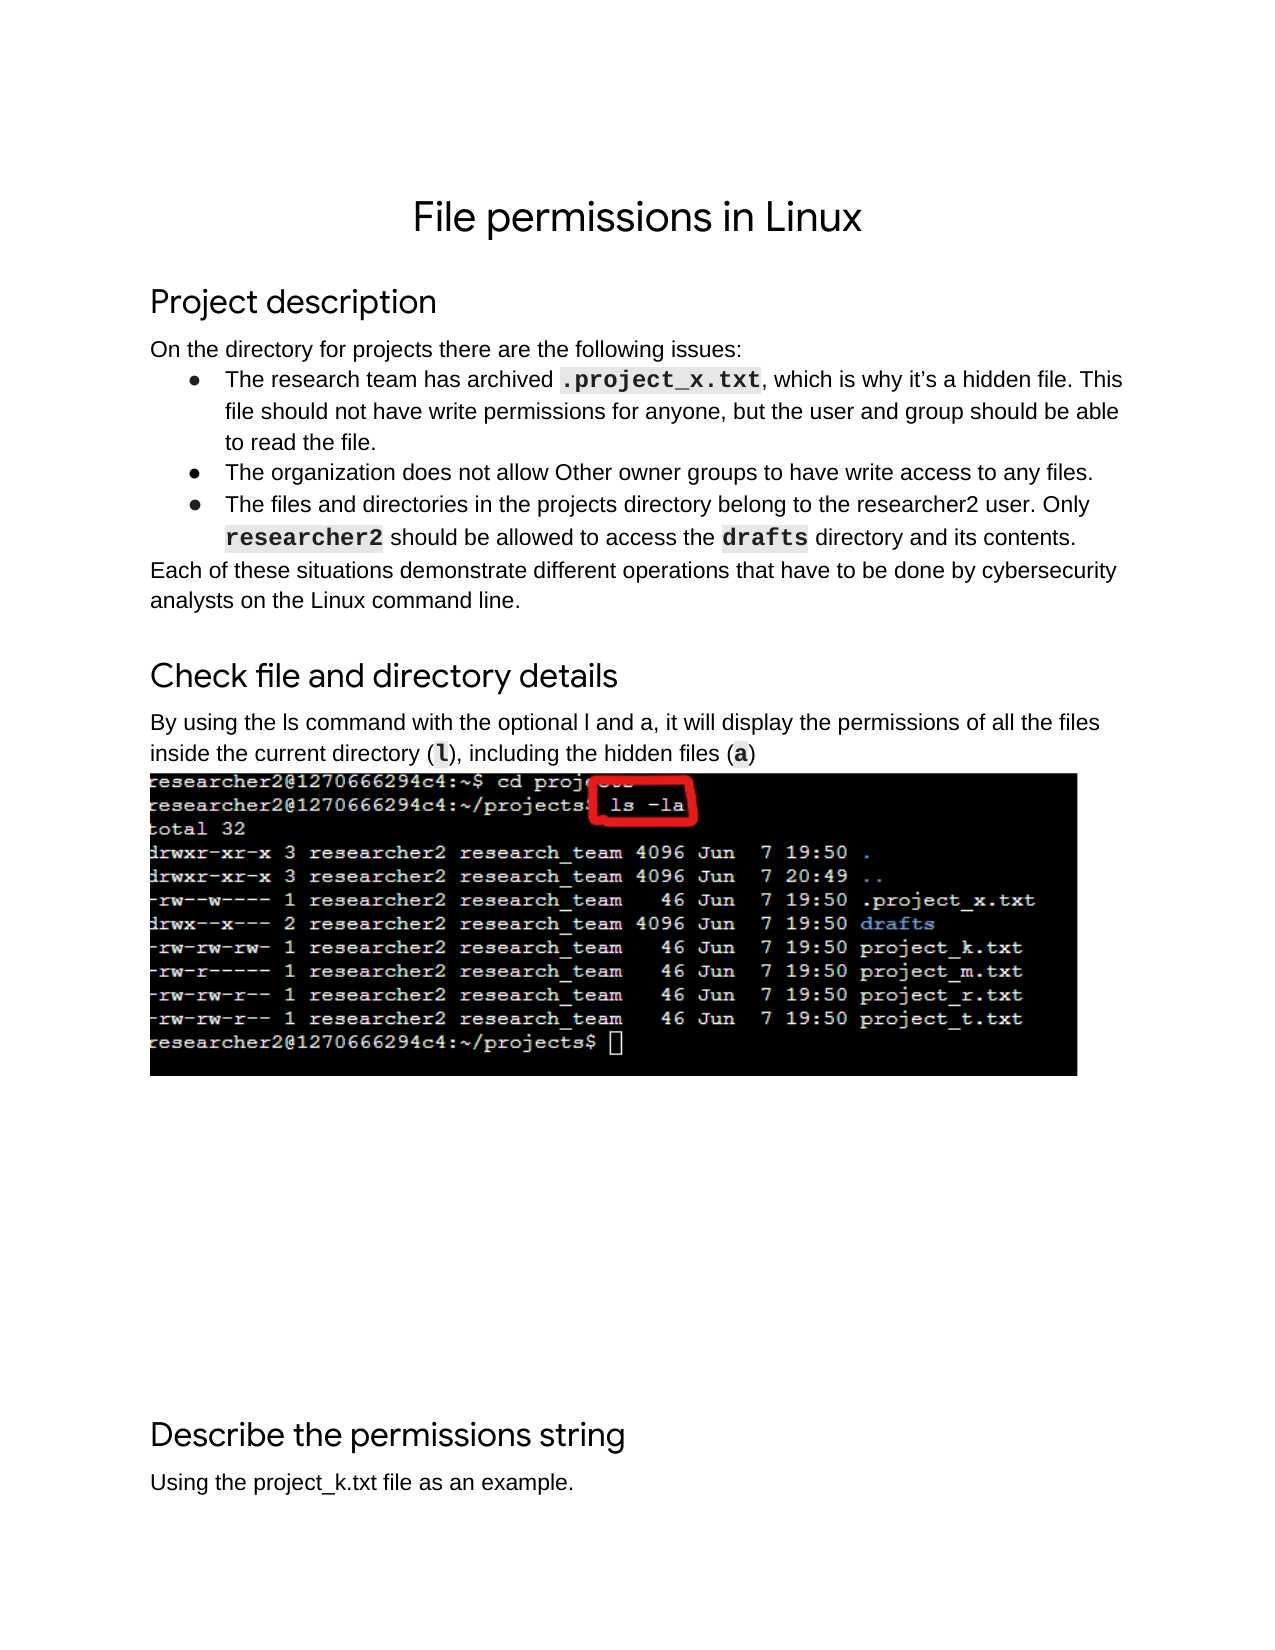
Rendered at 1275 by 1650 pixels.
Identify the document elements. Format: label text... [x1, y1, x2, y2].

text Each of these situations demonstrate different operations that have to be done by cybersecurity analysts on the Linux command line. [150, 557, 1125, 614]
subtitle Project description [150, 281, 1125, 323]
picture [150, 772, 1078, 1076]
subtitle Check file and directory details [150, 655, 1125, 697]
text Using the project_k.txt file as an example. [150, 1469, 1125, 1495]
text By using the ls command with the optional l and a, it will display the permissions of all the files inside the current directory (l), including the hidden files (a) [150, 709, 1125, 768]
text On the directory for projects there are the following issues: [150, 336, 1125, 362]
list The research team has archived .project_x.txt, which is why it’s a hidden file. This file should not have write permissions for anyone, but the user and group should be able to read the file. [187, 366, 1125, 455]
subtitle File permissions in Linux [150, 192, 1125, 244]
subtitle Describe the permissions string [150, 1414, 1125, 1456]
list The organization does not allow Other owner groups to have write access to any files. [187, 459, 1125, 485]
list The files and directories in the projects directory belong to the researcher2 user. Only researcher2 should be allowed to access the drafts directory and its contents. [187, 489, 1125, 553]
